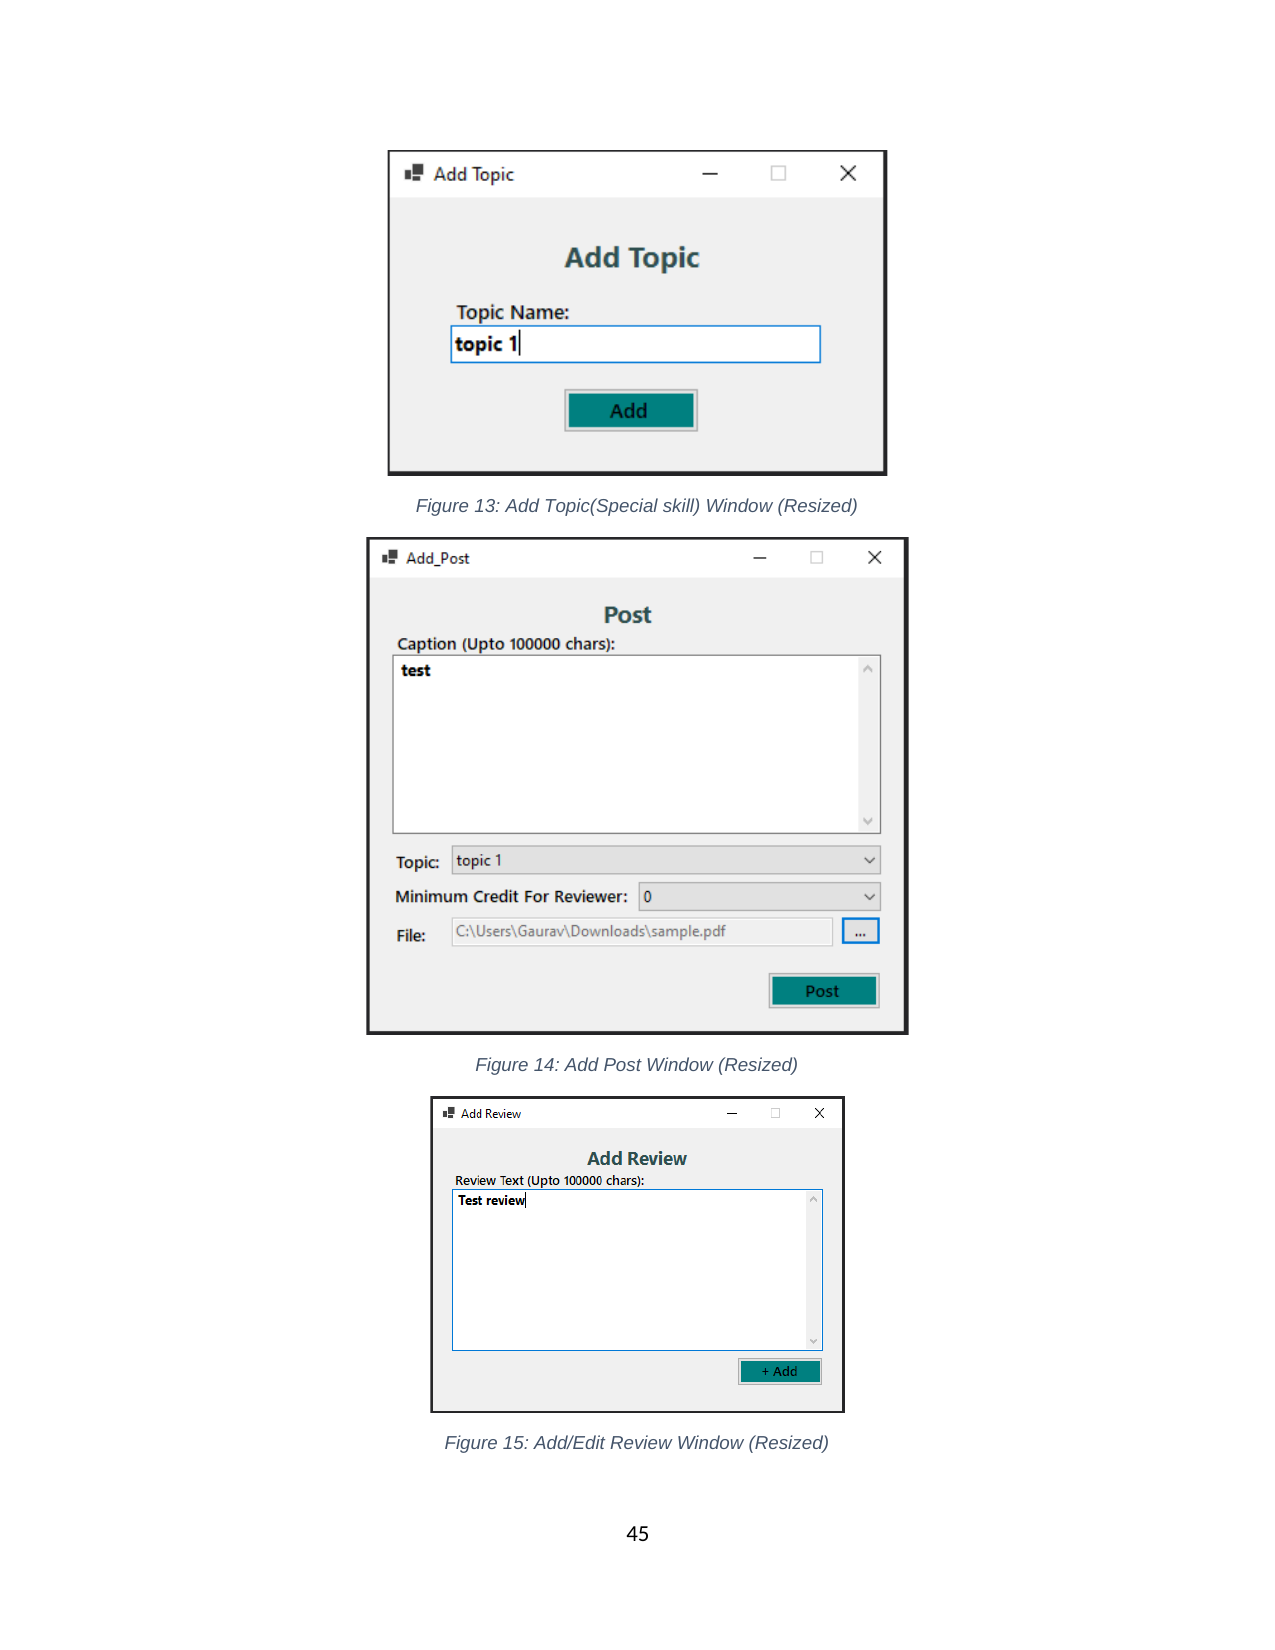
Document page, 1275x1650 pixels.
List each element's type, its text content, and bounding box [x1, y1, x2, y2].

text Figure 15: Add/Edit Review Window (Resized) [150, 1432, 1125, 1453]
picture [430, 1096, 845, 1413]
picture [387, 150, 888, 476]
picture [366, 537, 909, 1035]
text Figure 14: Add Post Window (Resized) [150, 1054, 1125, 1075]
text Figure 13: Add Topic(Special skill) Window (Resized) [150, 494, 1125, 516]
